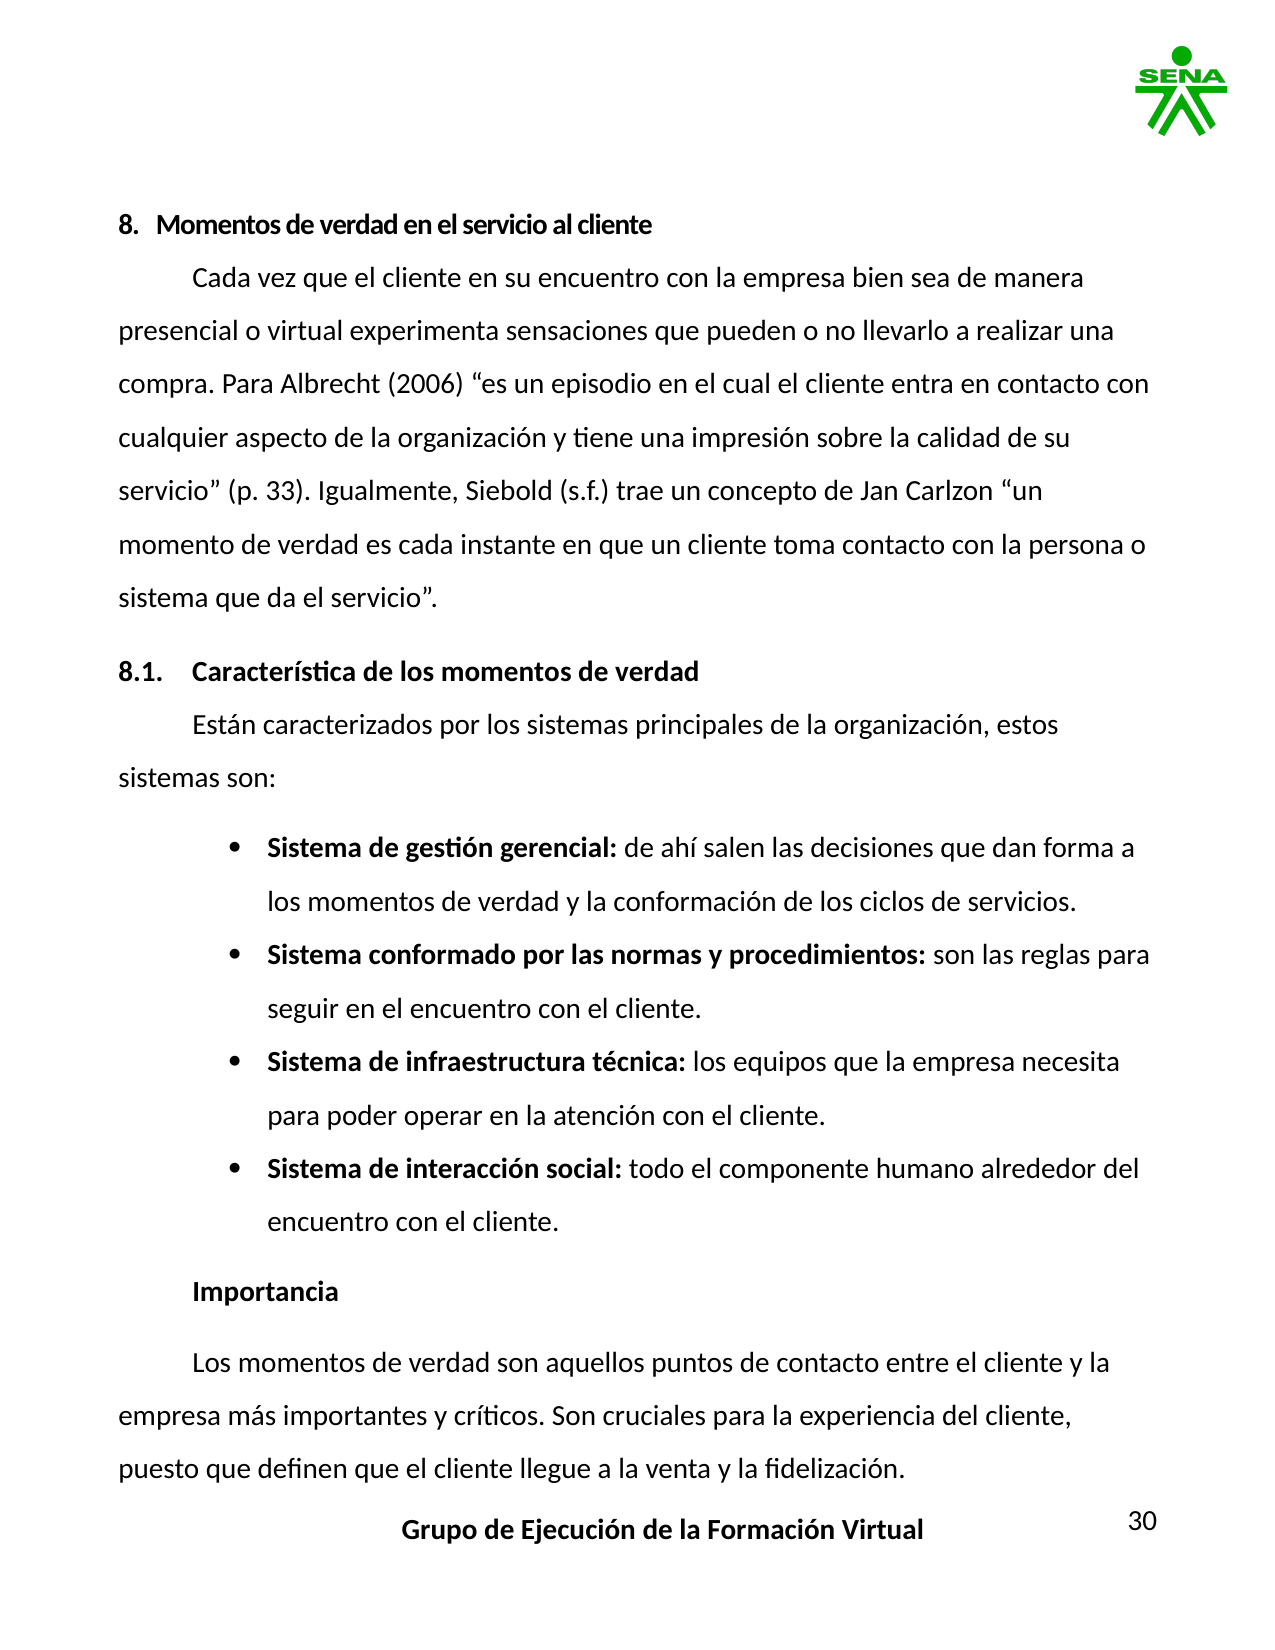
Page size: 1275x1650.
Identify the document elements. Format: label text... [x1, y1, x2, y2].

text Los momentos de verdad son aquellos puntos de contacto entre el cliente y la empresa más importantes y críticos. Son cruciales para la experiencia del cliente, puesto que definen que el cliente llegue a la venta y la fidelización. [118, 1344, 1157, 1486]
list Sistema conformado por las normas y procedimientos: son las reglas para seguir en el encuentro con el cliente. [229, 936, 1157, 1025]
list Sistema de interacción social: todo el componente humano alrededor del encuentro con el cliente. [229, 1150, 1157, 1239]
list Sistema de gestión gerencial: de ahí salen las decisiones que dan forma a los momentos de verdad y la conformación de los ciclos de servicios. [229, 829, 1157, 918]
text Cada vez que el cliente en su encuentro con la empresa bien sea de manera presencial o virtual experimenta sensaciones que pueden o no llevarlo a realizar una compra. Para Albrecht (2006) “es un episodio en el cual el cliente entra en contacto con cualquier aspecto de la organización y tiene una impresión sobre la calidad de su servicio” (p. 33). Igualmente, Siebold (s.f.) trae un concepto de Jan Carlzon “un momento de verdad es cada instante en que un cliente toma contacto con la persona o sistema que da el servicio”. [118, 259, 1157, 615]
text Están caracterizados por los sistemas principales de la organización, estos sistemas son: [118, 706, 1157, 795]
text Importancia [118, 1273, 1157, 1309]
subtitle Característica de los momentos de verdad [118, 653, 1157, 689]
list Sistema de infraestructura técnica: los equipos que la empresa necesita para poder operar en la atención con el cliente. [229, 1043, 1157, 1132]
subtitle Momentos de verdad en el servicio al cliente [118, 206, 1157, 242]
picture [1135, 46, 1228, 136]
